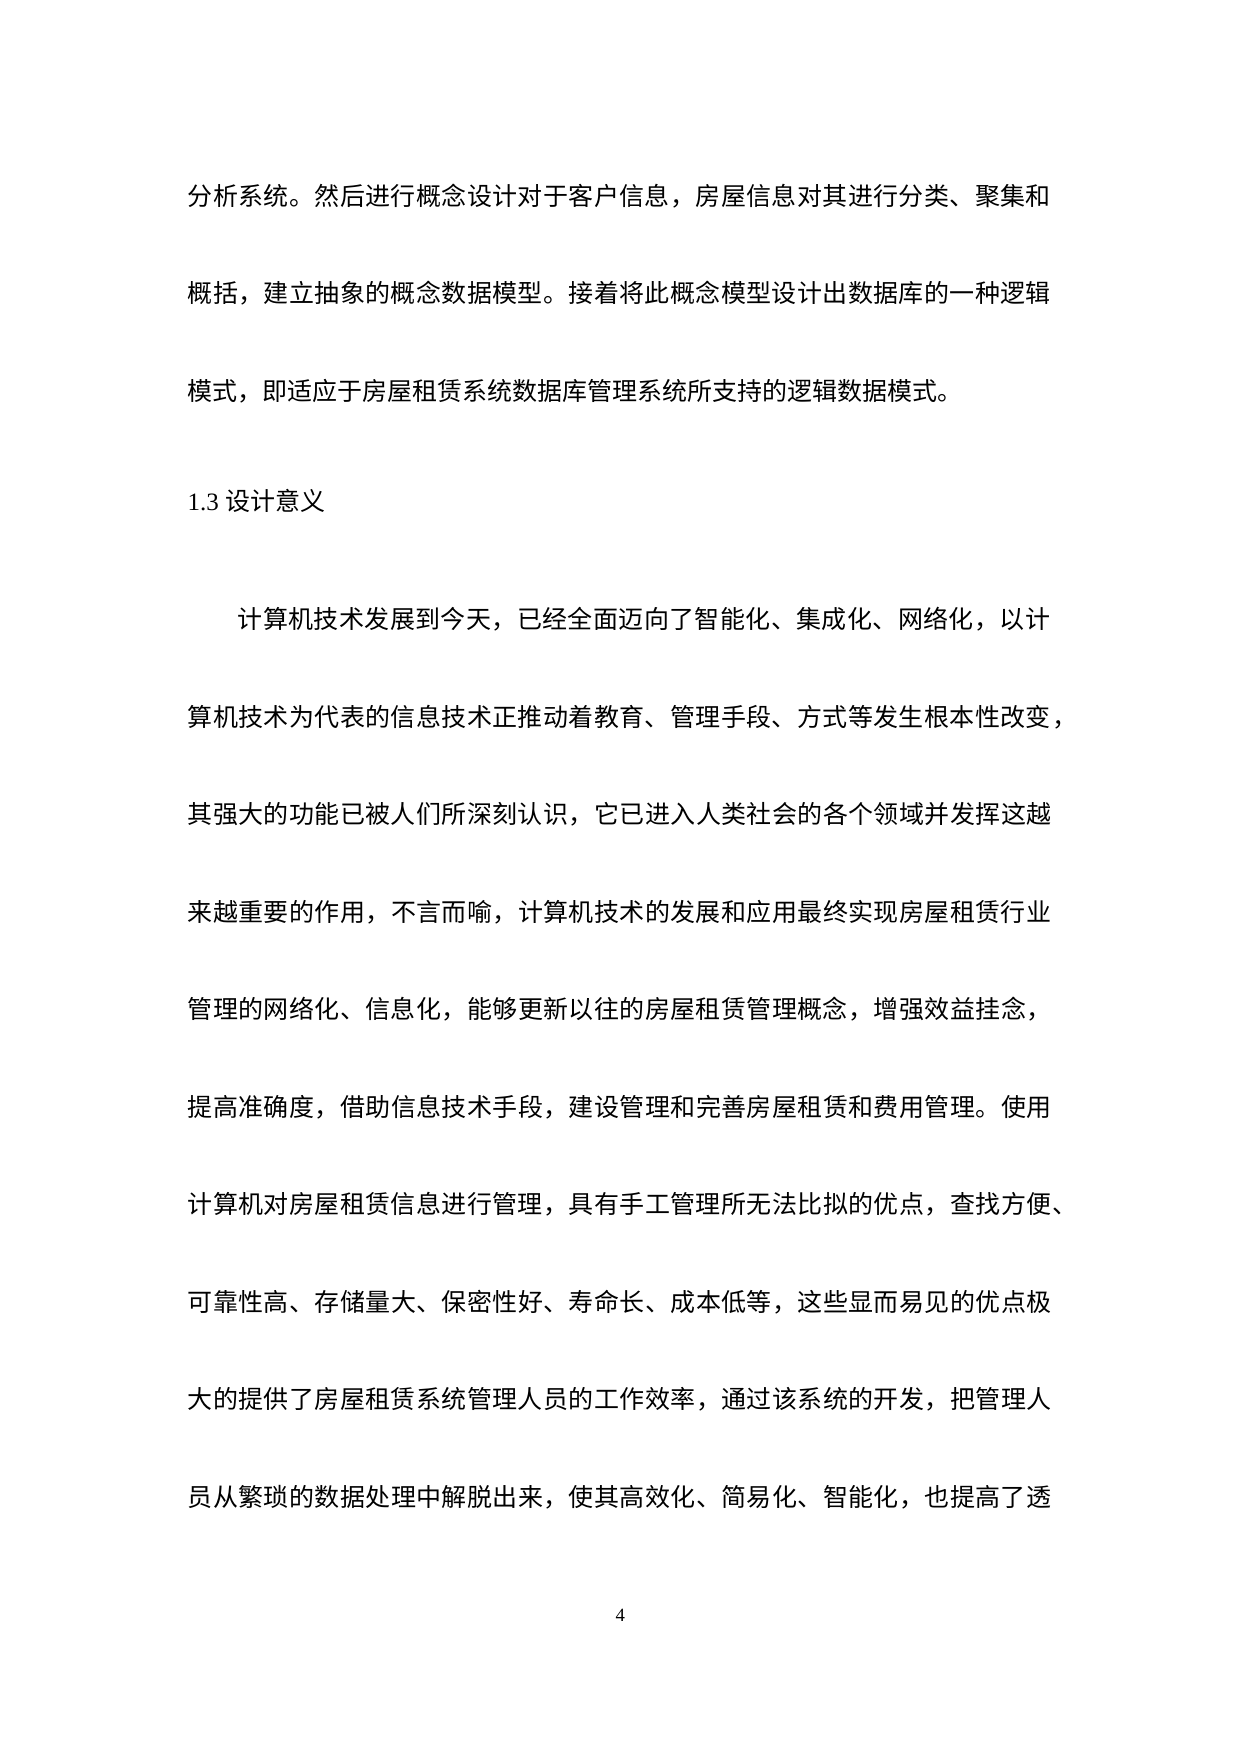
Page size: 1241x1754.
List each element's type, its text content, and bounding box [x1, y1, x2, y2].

subtitle 1.3 设计意义 [187, 467, 1053, 532]
